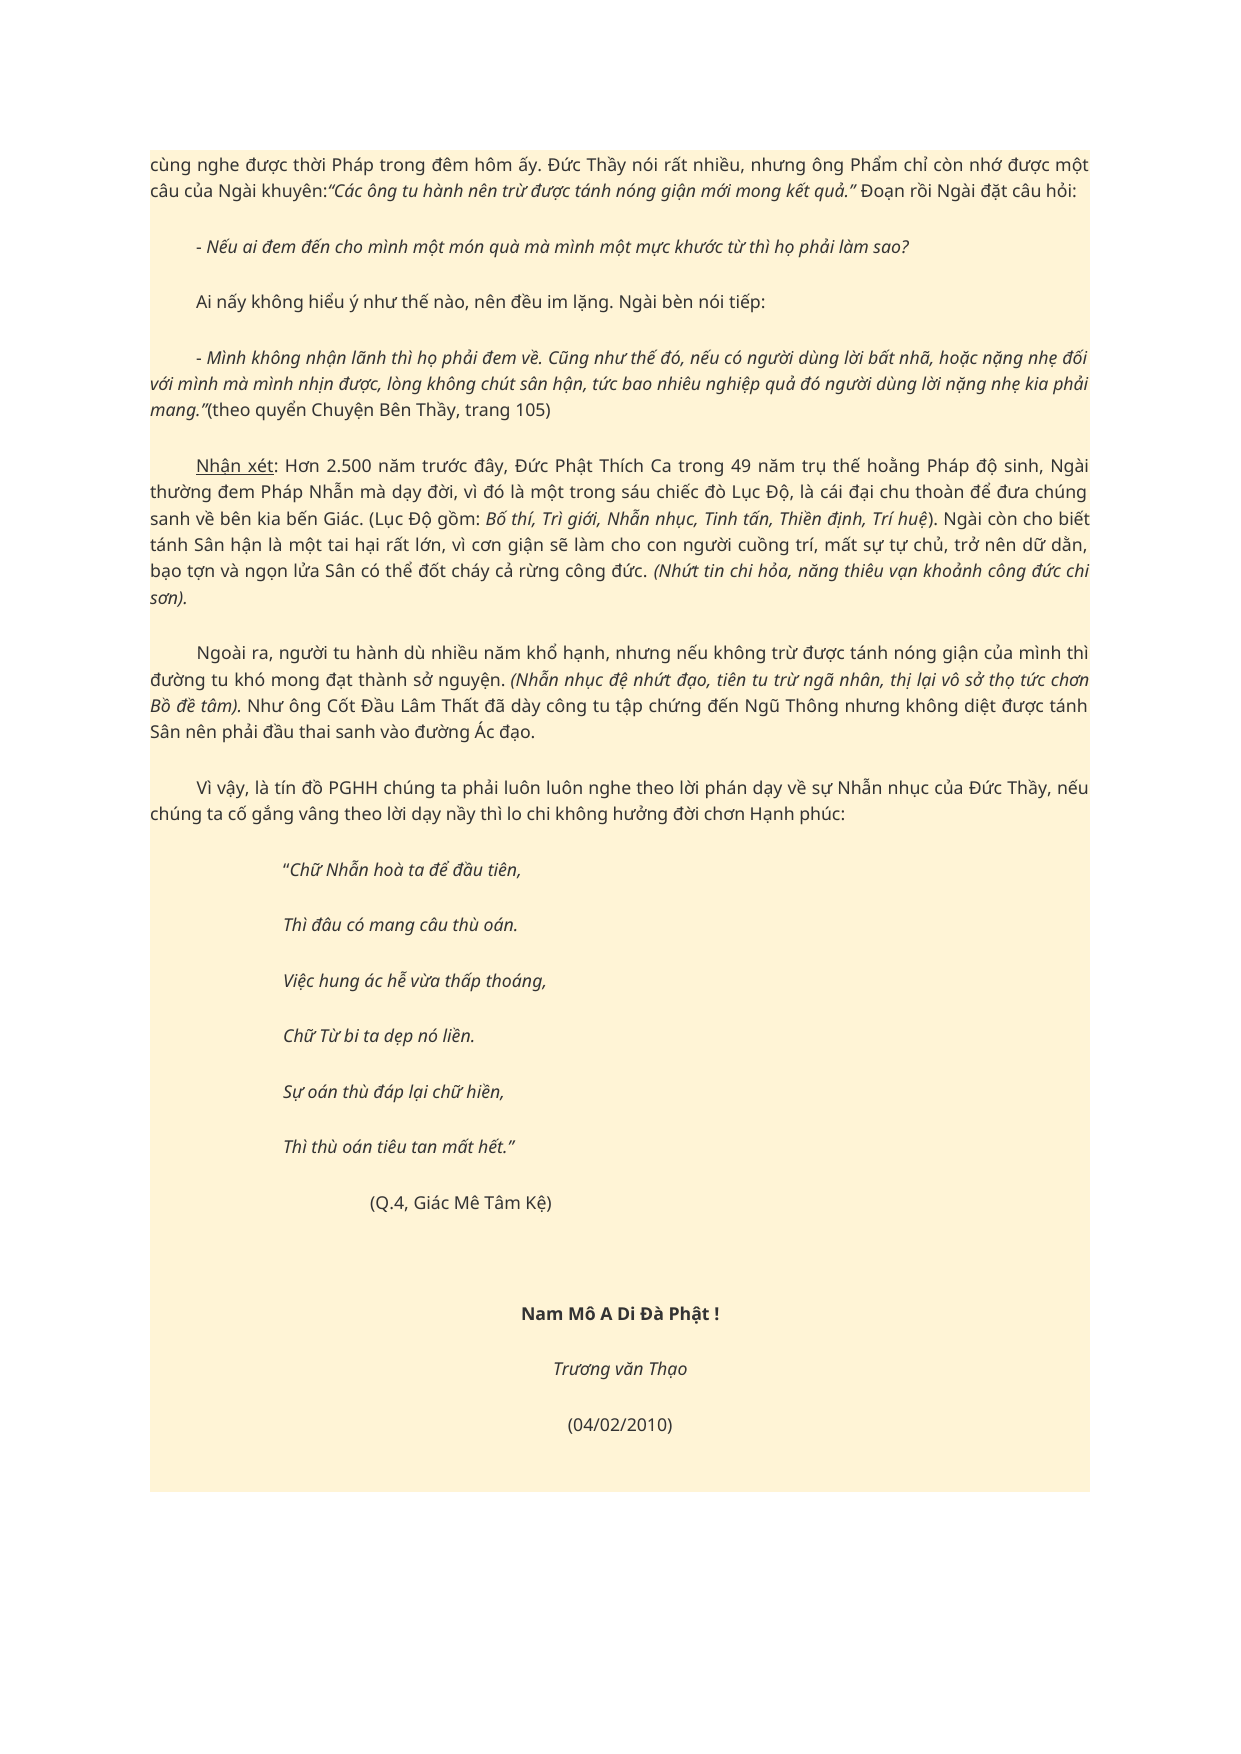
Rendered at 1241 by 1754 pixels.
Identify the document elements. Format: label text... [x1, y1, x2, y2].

text Việc hung ác hễ vừa thấp thoáng, [150, 966, 1090, 992]
text - Mình không nhận lãnh thì họ phải đem về. Cũng như thế đó, nếu có người dùng lời bất nhã, hoặc nặng nhẹ đối với mình mà mình nhịn được, lòng không chút sân hận, tức bao nhiêu nghiệp quả đó người dùng lời nặng nhẹ kia phải mang.”(theo quyển Chuyện Bên Thầy, trang 105) [150, 343, 1090, 422]
text Ngoài ra, người tu hành dù nhiều năm khổ hạnh, nhưng nếu không trừ được tánh nóng giận của mình thì đường tu khó mong đạt thành sở nguyện. (Nhẫn nhục đệ nhứt đạo, tiên tu trừ ngã nhân, thị lại vô sở thọ tức chơn Bồ đề tâm). Như ông Cốt Đầu Lâm Thất đã dày công tu tập chứng đến Ngũ Thông nhưng không diệt được tánh Sân nên phải đầu thai sanh vào đường Ác đạo. [150, 638, 1090, 744]
text - Nếu ai đem đến cho mình một món quà mà mình một mực khước từ thì họ phải làm sao? [150, 232, 1090, 258]
text Thì đâu có mang câu thù oán. [150, 910, 1090, 937]
text Chữ Từ bi ta dẹp nó liền. [150, 1021, 1090, 1048]
text Thì thù oán tiêu tan mất hết.” [150, 1132, 1090, 1159]
text Trương văn Thạo [150, 1354, 1090, 1381]
text Ai nấy không hiểu ý như thế nào, nên đều im lặng. Ngài bèn nói tiếp: [150, 287, 1090, 314]
text (Q.4, Giác Mê Tâm Kệ) [150, 1188, 1090, 1214]
text Sự oán thù đáp lại chữ hiền, [150, 1077, 1090, 1103]
text Nhận xét: Hơn 2.500 năm trước đây, Đức Phật Thích Ca trong 49 năm trụ thế hoằng Pháp độ sinh, Ngài thường đem Pháp Nhẫn mà dạy đời, vì đó là một trong sáu chiếc đò Lục Độ, là cái đại chu thoàn để đưa chúng sanh về bên kia bến Giác. (Lục Độ gồm: Bố thí, Trì giới, Nhẫn nhục, Tinh tấn, Thiền định, Trí huệ). Ngài còn cho biết tánh Sân hận là một tai hại rất lớn, vì cơn giận sẽ làm cho con người cuồng trí, mất sự tự chủ, trở nên dữ dằn, bạo tợn và ngọn lửa Sân có thể đốt cháy cả rừng công đức. (Nhứt tin chi hỏa, năng thiêu vạn khoảnh công đức chi sơn). [150, 451, 1090, 609]
text “Chữ Nhẫn hoà ta để đầu tiên, [150, 855, 1090, 881]
text (04/02/2010) [150, 1410, 1090, 1436]
text Nam Mô A Di Đà Phật ! [150, 1299, 1090, 1325]
text Vì vậy, là tín đồ PGHH chúng ta phải luôn luôn nghe theo lời phán dạy về sự Nhẫn nhục của Đức Thầy, nếu chúng ta cố gắng vâng theo lời dạy nầy thì lo chi không hưởng đời chơn Hạnh phúc: [150, 773, 1090, 826]
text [150, 150, 1090, 203]
